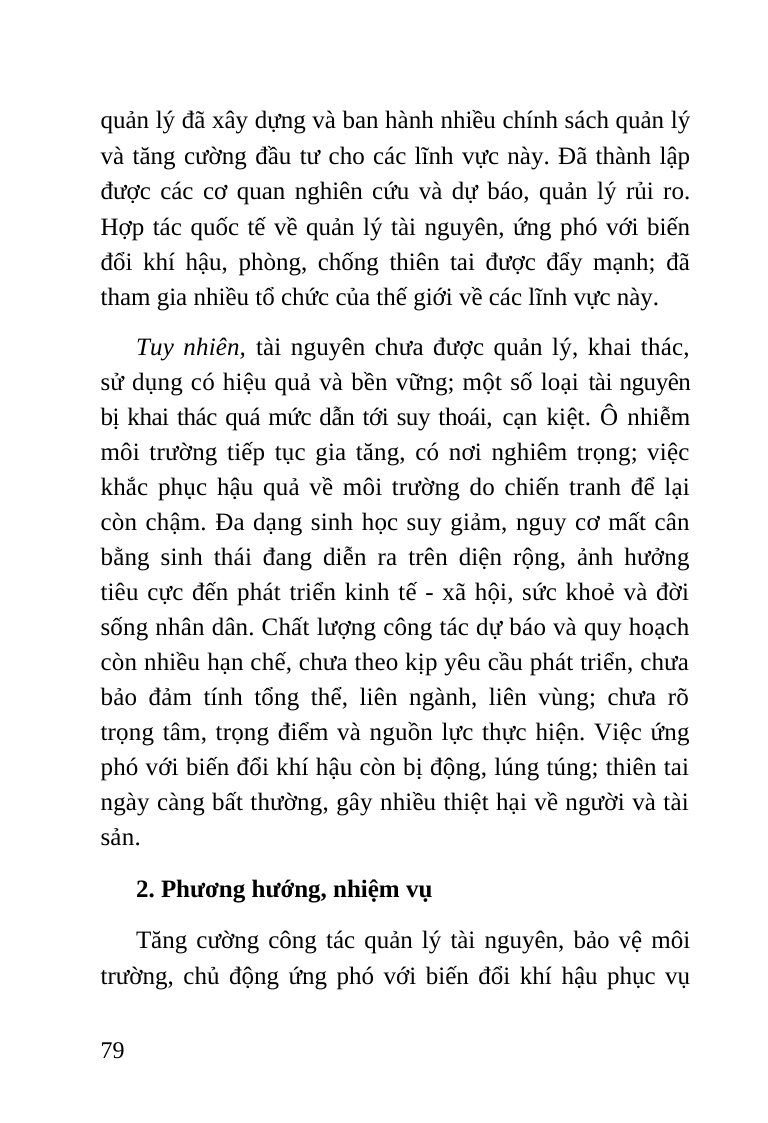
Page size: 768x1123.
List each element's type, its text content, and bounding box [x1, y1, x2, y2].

text 2. Phương hướng, nhiệm vụ [100, 867, 691, 904]
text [100, 919, 691, 992]
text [100, 100, 691, 313]
text Tuy nhiên, tài nguyên chưa được quản lý, khai thác, sử dụng có hiệu quả và bền vững; một số loại tài nguyên bị khai thác quá mức dẫn tới suy thoái, cạn kiệt. Ô nhiễm môi trường tiếp tục gia tăng, có nơi nghiêm trọng; việc khắc phục hậu quả về môi trường do chiến tranh để lại còn chậm. Đa dạng sinh học suy giảm, nguy cơ mất cân bằng sinh thái đang diễn ra trên diện rộng, ảnh hưởng tiêu cực đến phát triển kinh tế - xã hội, sức khoẻ và đời sống nhân dân. Chất lượng công tác dự báo và quy hoạch còn nhiều hạn chế, chưa theo kịp yêu cầu phát triển, chưa bảo đảm tính tổng thể, liên ngành, liên vùng; chưa rõ trọng tâm, trọng điểm và nguồn lực thực hiện. Việc ứng phó với biến đổi khí hậu còn bị động, lúng túng; thiên tai ngày càng bất thường, gây nhiều thiệt hại về người và tài sản. [100, 327, 691, 852]
